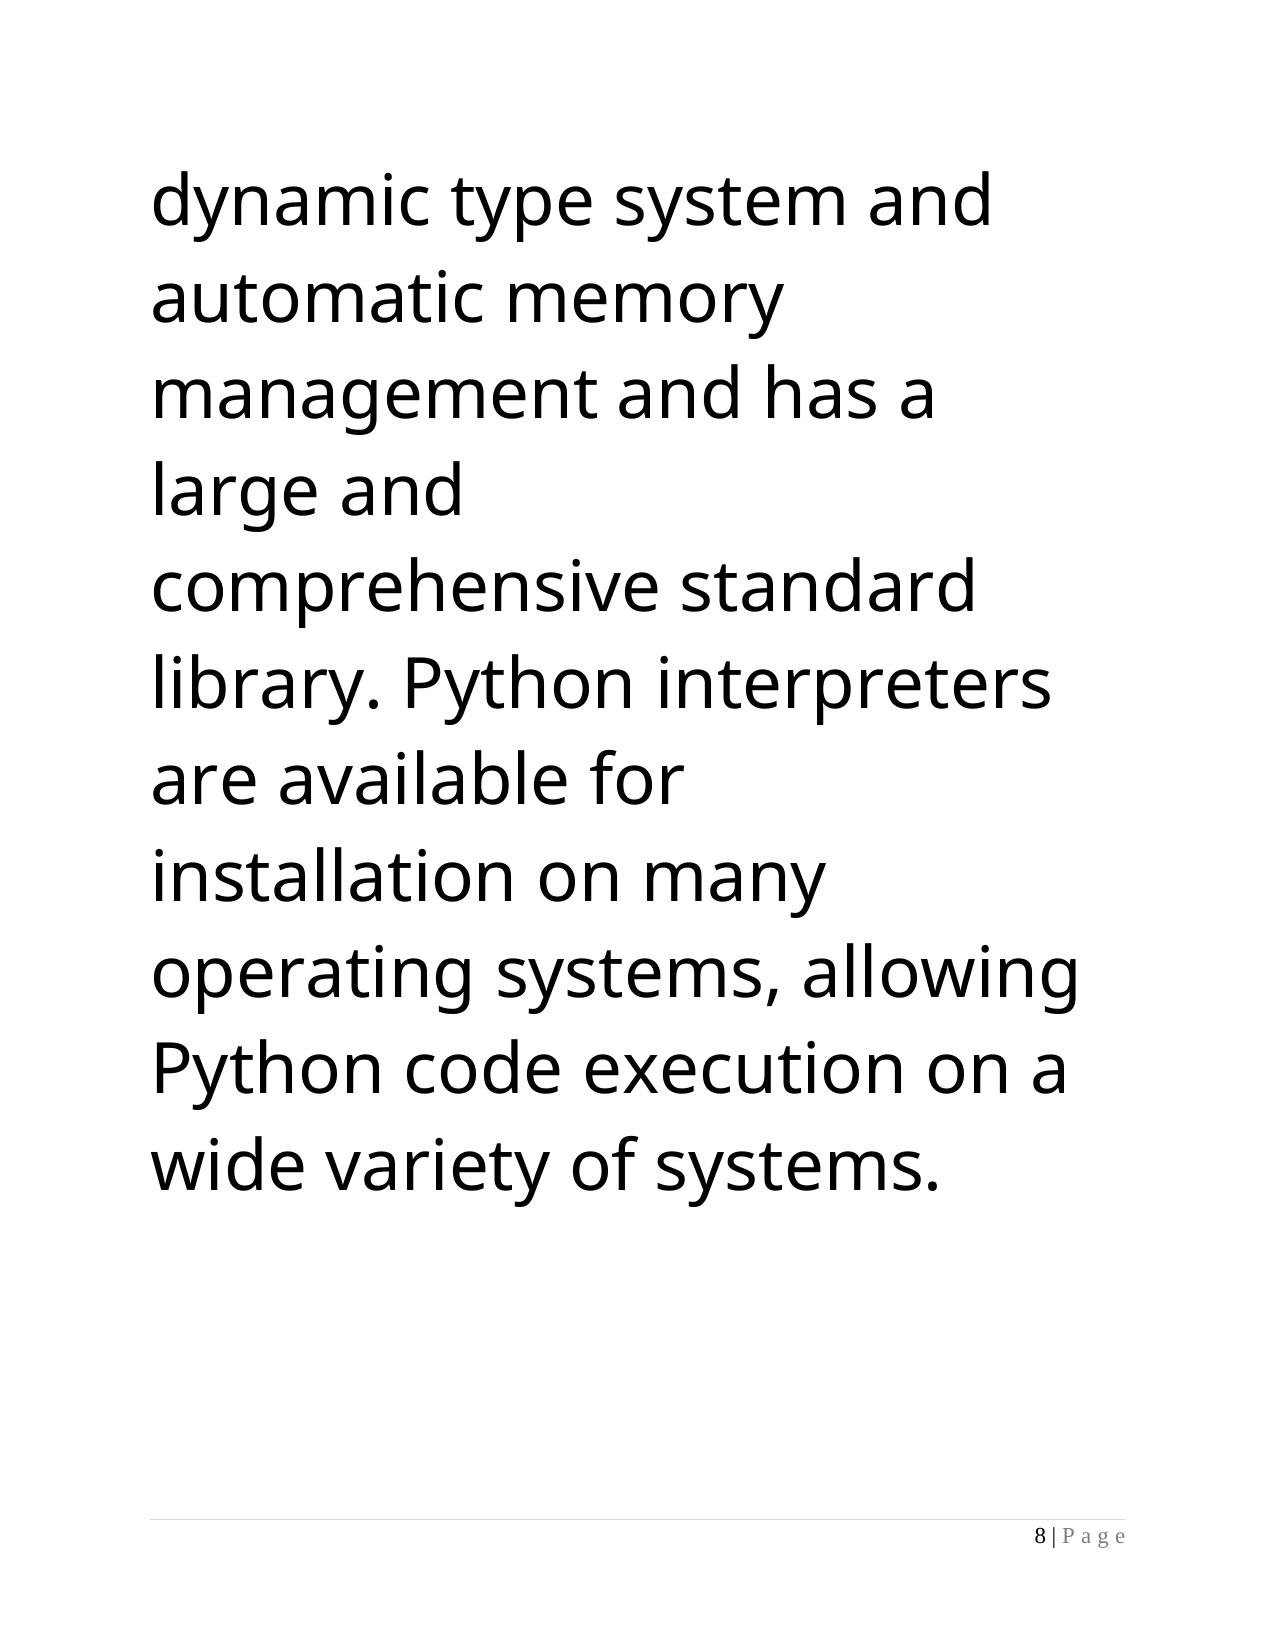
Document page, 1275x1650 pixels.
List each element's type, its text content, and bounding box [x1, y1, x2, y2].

text dynamic type system and automatic memory management and has a large and [150, 150, 1125, 536]
text installation on many operating systems, allowing Python code execution on a [150, 825, 1125, 1114]
text comprehensive standard library. Python interpreters are available for [150, 536, 1125, 825]
text wide variety of systems. [150, 1114, 1125, 1211]
